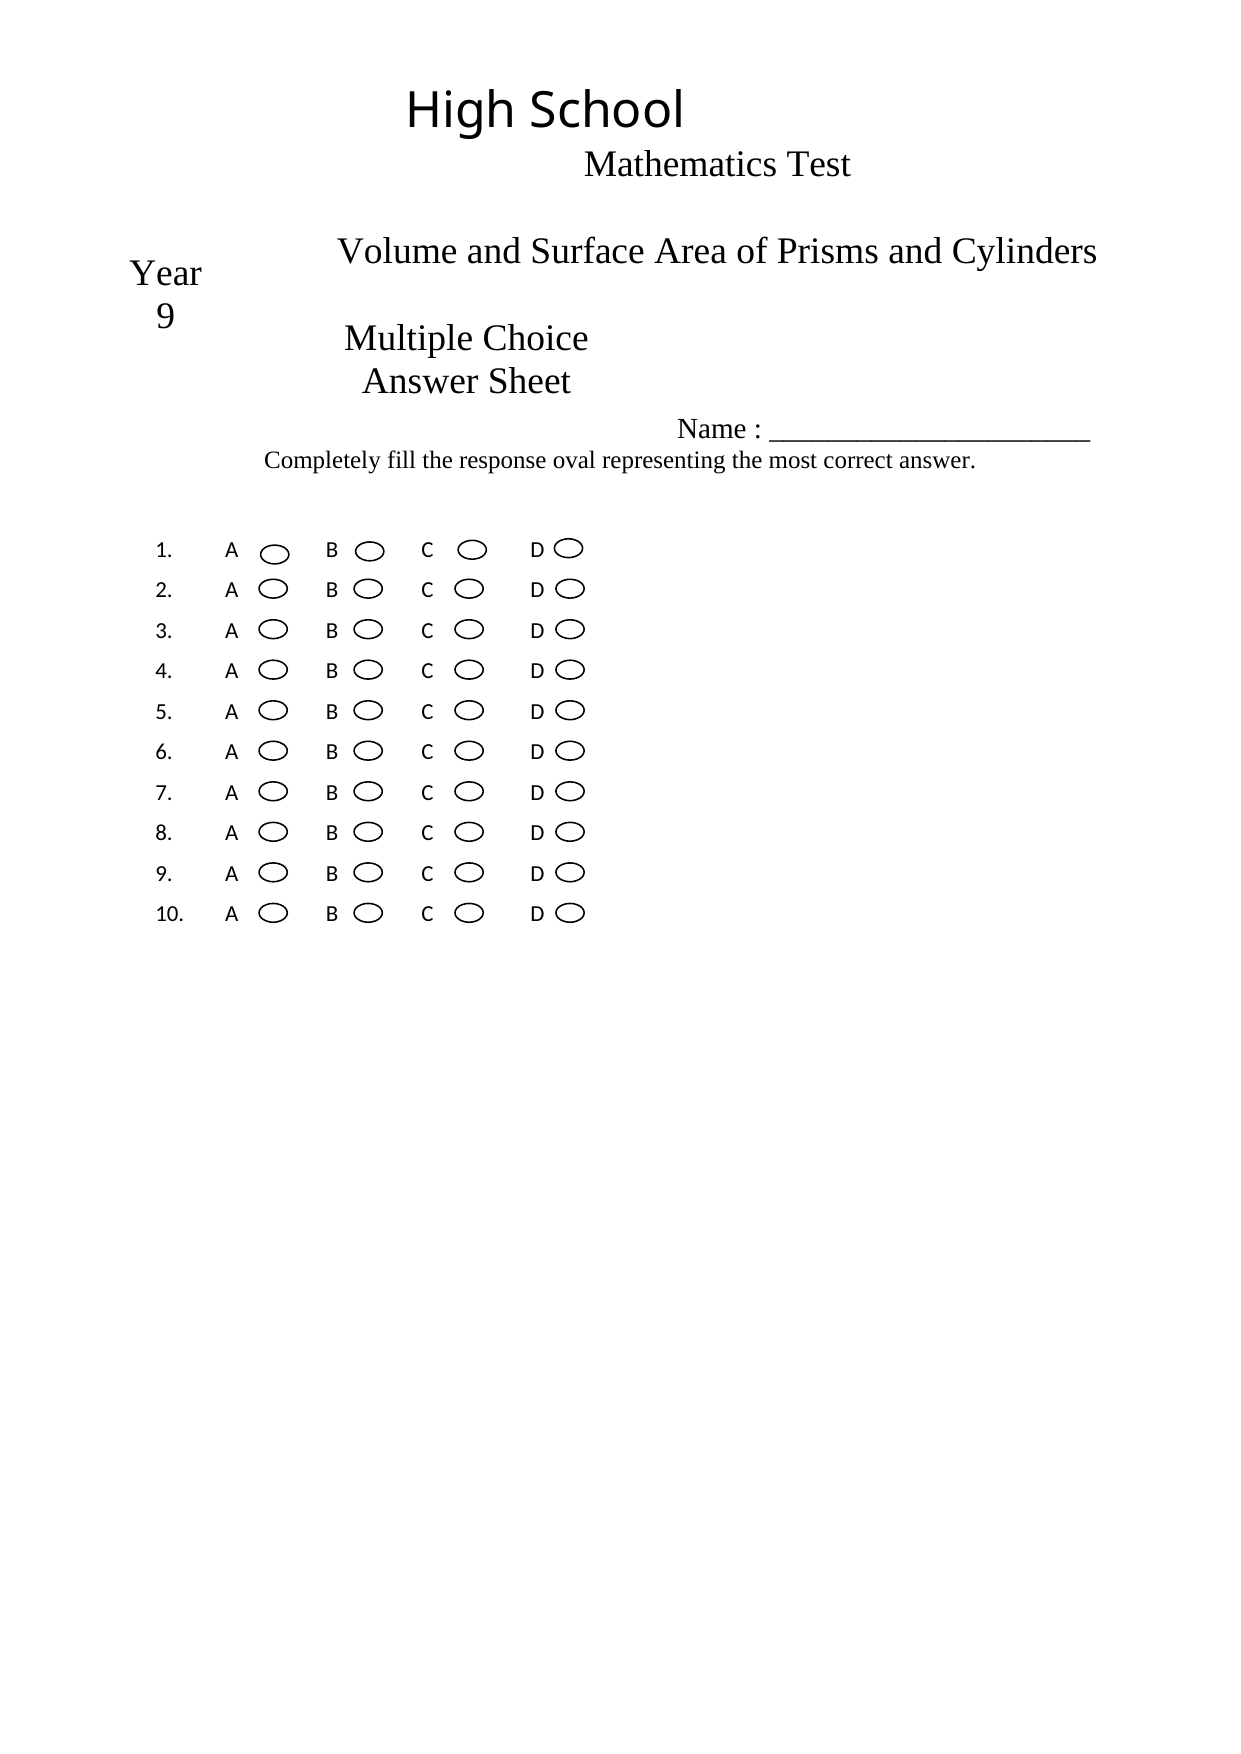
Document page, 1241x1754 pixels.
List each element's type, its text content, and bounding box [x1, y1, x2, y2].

text 9. A B C D [75, 859, 1165, 887]
text 1. A B C D [75, 535, 1165, 563]
table_cell Multiple Choice Answer Sheet [267, 314, 666, 445]
text 4. A B C D [75, 656, 1165, 684]
text 7. A B C D [75, 778, 1165, 806]
text 8. A B C D [75, 818, 1165, 847]
text 3. A B C D [75, 616, 1165, 644]
text 5. A B C D [75, 697, 1165, 725]
text 10. A B C D [75, 899, 1165, 928]
text 6. A B C D [75, 737, 1165, 766]
table_cell Name : ______________________ [666, 314, 1168, 445]
text 2. A B C D [75, 575, 1165, 603]
text Completely fill the response oval representing the most correct answer. [75, 445, 1165, 473]
table_header Mathematics Test Volume and Surface Area of Prisms and Cylinders [267, 142, 1168, 314]
table_header Year 9 [64, 142, 267, 445]
